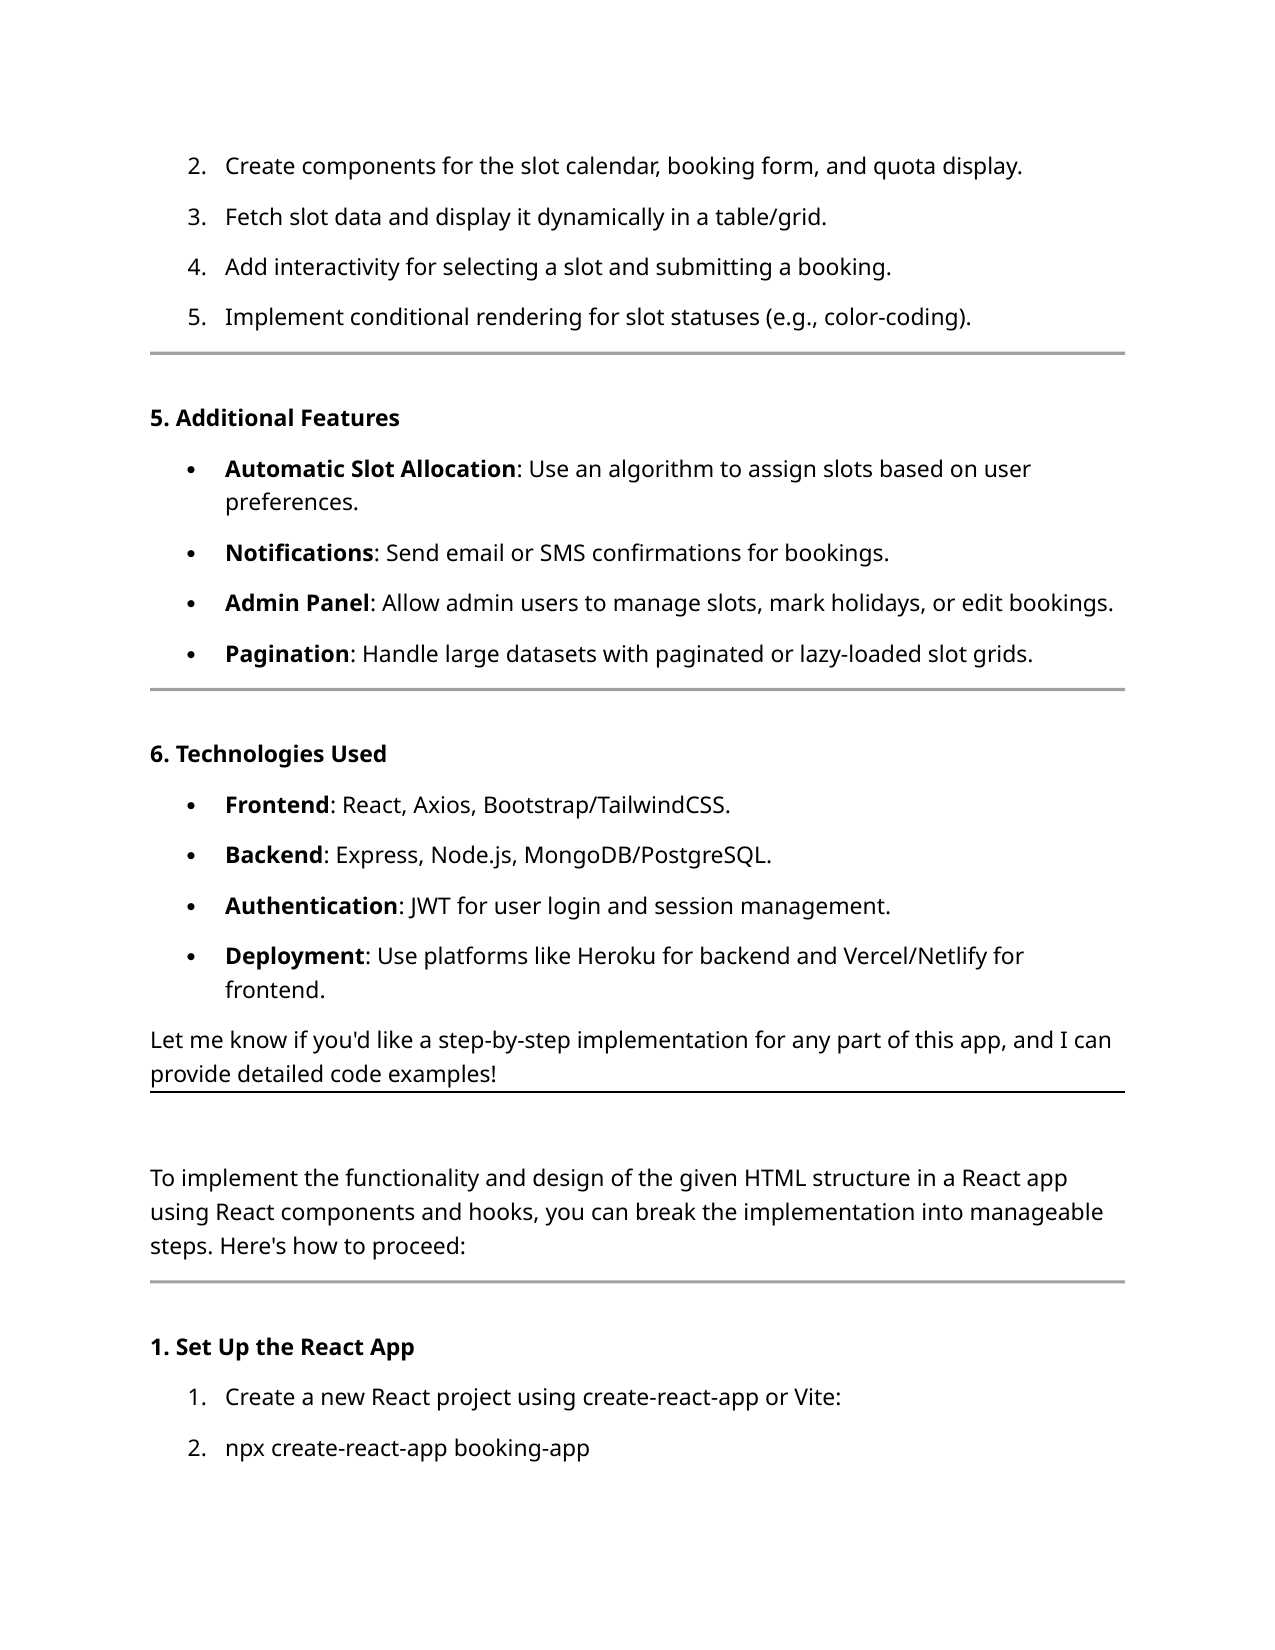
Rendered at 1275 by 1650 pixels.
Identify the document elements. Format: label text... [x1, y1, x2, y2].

list Pagination: Handle large datasets with paginated or lazy-loaded slot grids. [187, 637, 1125, 669]
list Implement conditional rendering for slot statuses (e.g., color-coding). [187, 301, 1125, 332]
list Create a new React project using create-react-app or Vite: [187, 1381, 1125, 1412]
text 6. Technologies Used [150, 738, 1125, 769]
list Add interactivity for selecting a slot and submitting a booking. [187, 251, 1125, 282]
list Automatic Slot Allocation: Use an algorithm to assign slots based on user preferences. [187, 452, 1125, 517]
list Frontend: React, Axios, Bootstrap/TailwindCSS. [187, 789, 1125, 820]
text Let me know if you'd like a step-by-step implementation for any part of this app, and I can provide detailed code examples! [150, 1024, 1125, 1091]
list Fetch slot data and display it dynamically in a table/grid. [187, 200, 1125, 232]
list Create components for the slot calendar, booking form, and quota display. [187, 150, 1125, 181]
list Deployment: Use platforms like Heroku for backend and Vercel/Netlify for frontend. [187, 940, 1125, 1005]
list Notifications: Send email or SMS confirmations for bookings. [187, 537, 1125, 568]
list Authentication: JWT for user login and session management. [187, 889, 1125, 921]
list Backend: Express, Node.js, MongoDB/PostgreSQL. [187, 839, 1125, 870]
text To implement the functionality and design of the given HTML structure in a React app using React components and hooks, you can break the implementation into manageable steps. Here's how to proceed: [150, 1162, 1125, 1261]
list Admin Panel: Allow admin users to manage slots, mark holidays, or edit bookings. [187, 587, 1125, 618]
text 5. Additional Features [150, 402, 1125, 433]
list npx create-react-app booking-app [187, 1432, 1125, 1463]
text 1. Set Up the React App [150, 1331, 1125, 1362]
